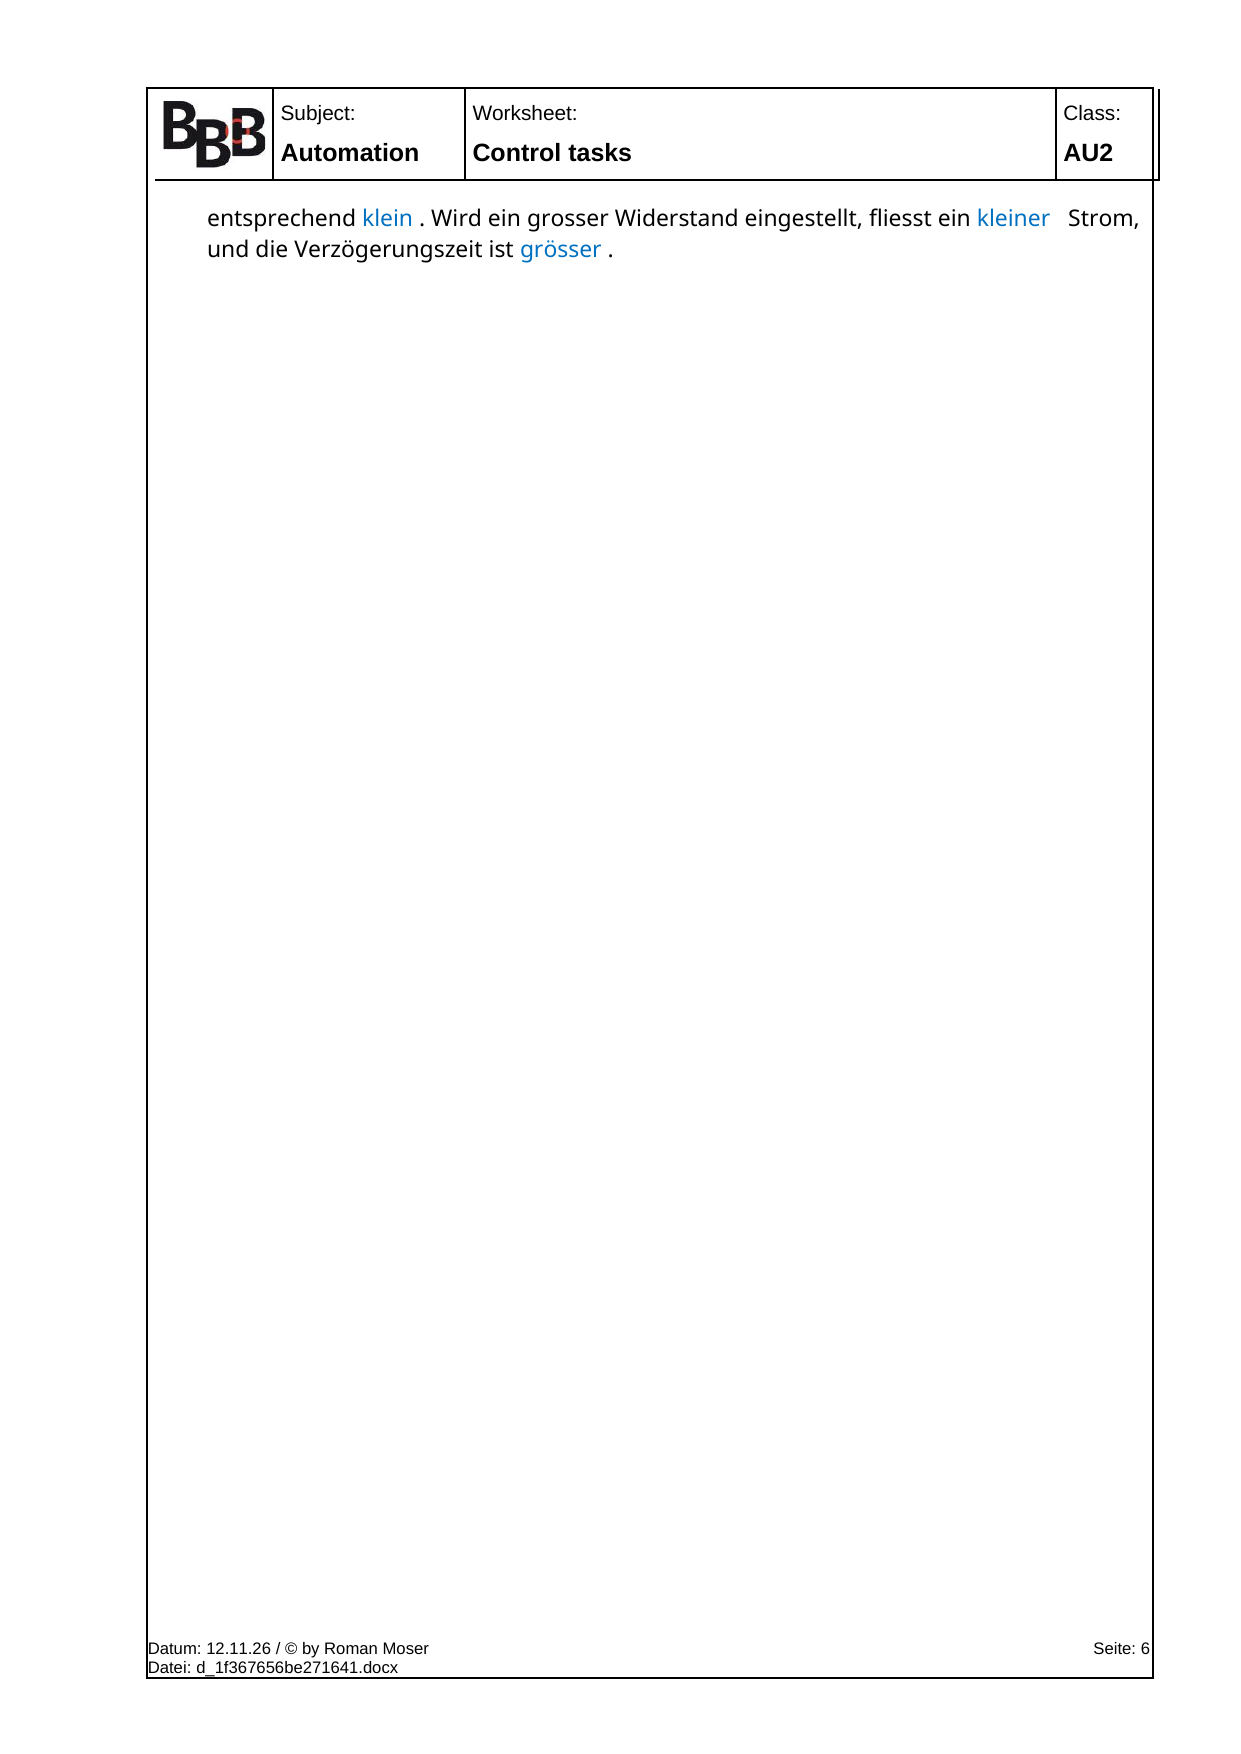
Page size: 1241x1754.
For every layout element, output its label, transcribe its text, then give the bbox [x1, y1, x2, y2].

picture [162, 101, 266, 169]
